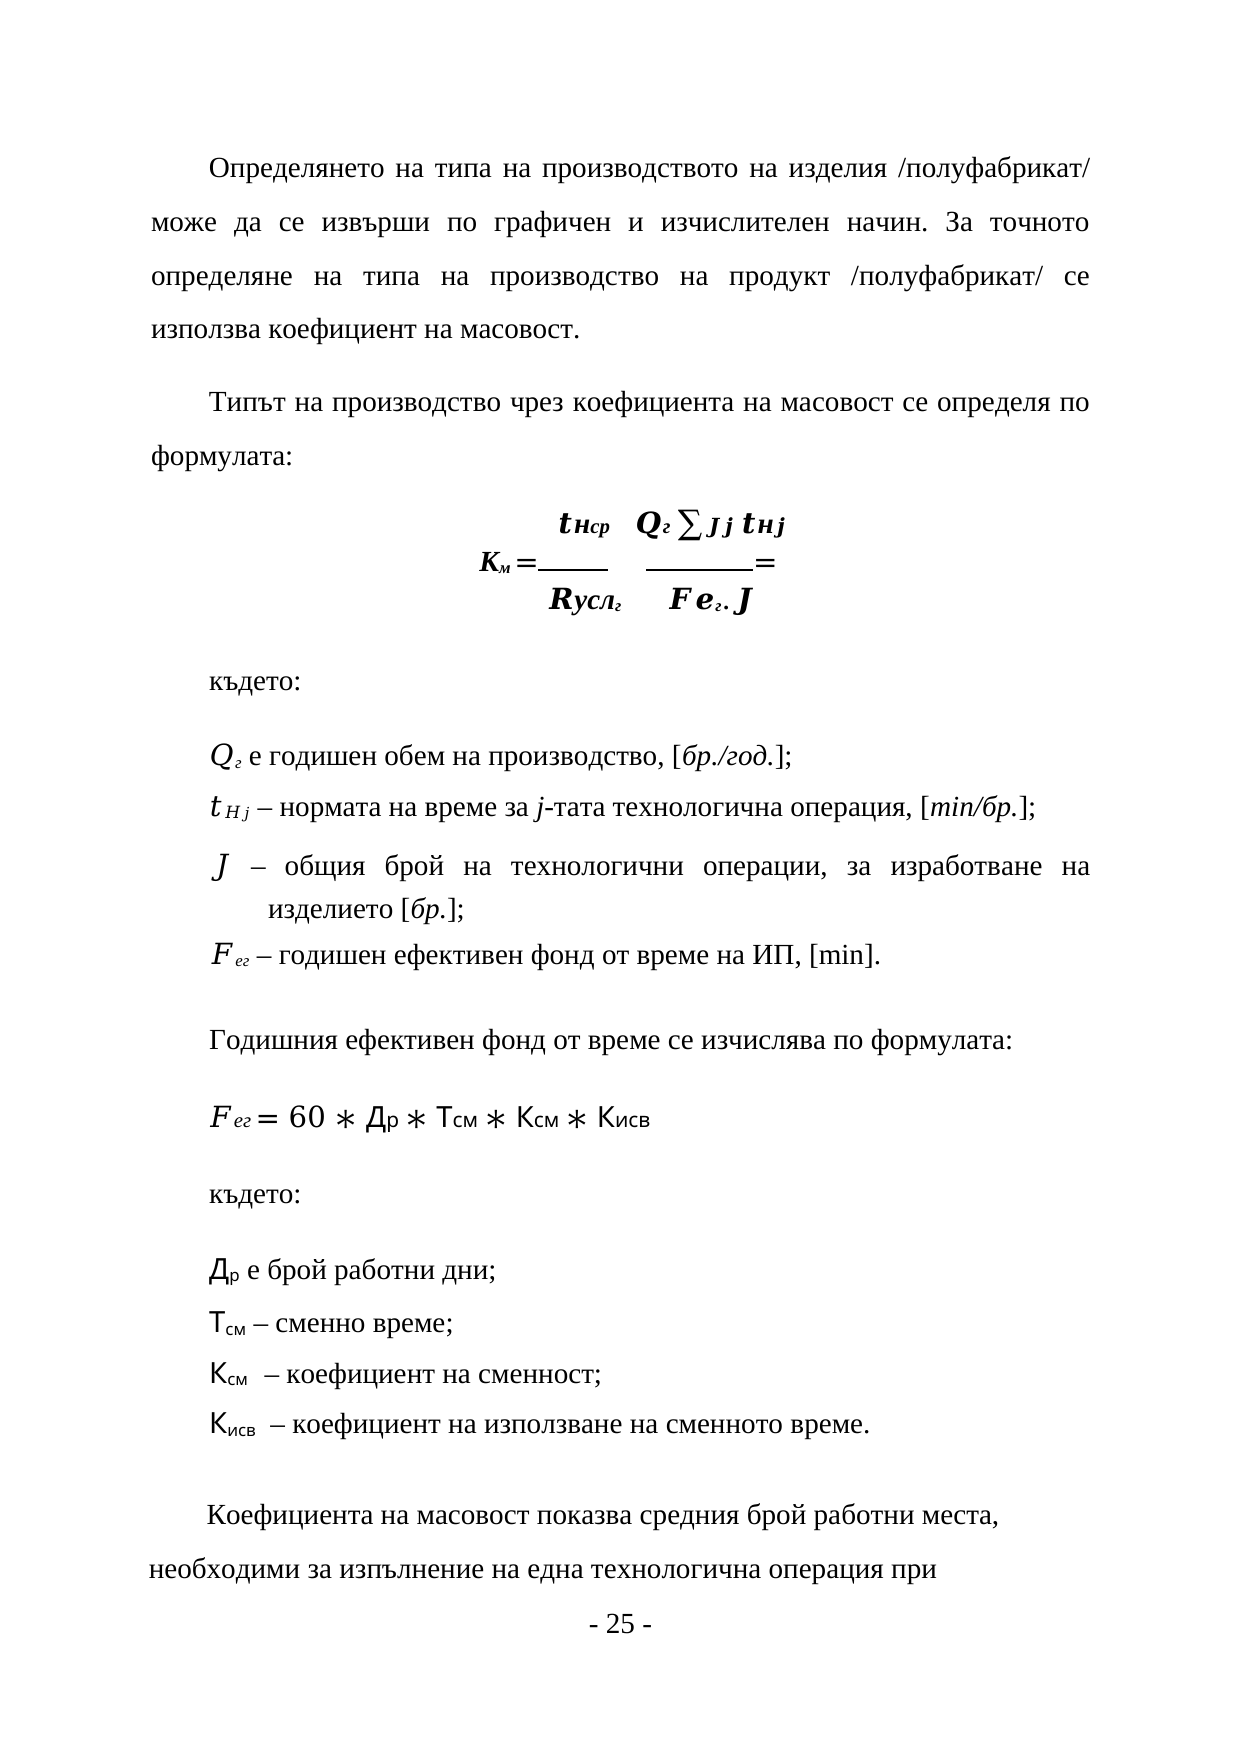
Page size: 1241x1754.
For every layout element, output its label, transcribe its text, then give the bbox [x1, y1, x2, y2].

text 𝑄г е годишен обем на производство, [бр./год.]; [209, 737, 1091, 772]
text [148, 1497, 1092, 1584]
text Тсм – сменно време; [209, 1304, 1091, 1339]
text където: [209, 1177, 1091, 1210]
text 𝐽 – общия брой на технологични операции, за изработване на изделието [бр.]; [209, 846, 1091, 925]
text където: [209, 663, 1091, 697]
text 𝑡𝐻𝑗 – нормата на време за j-тата технологична операция, [min/бр.]; [209, 787, 1091, 822]
text Типът на производство чрез коефициента на масовост се определя по формулата: [151, 384, 1091, 472]
text Годишния ефективен фонд от време се изчислява по формулата: [209, 1022, 1091, 1056]
text Определянето на типа на производството на изделия /полуфабрикат/ може да се извърши по графичен и изчислителен начин. За точното определяне на типа на производство на продукт /полуфабрикат/ се използва коефициент на масовост. [151, 150, 1091, 345]
text Км = = [150, 542, 1148, 578]
text 𝐹ег = 60 ∗ Др ∗ Тсм ∗ Ксм ∗ Кисв [207, 1098, 1148, 1133]
text 𝒕нср 𝑸г ∑𝑱𝒋 𝒕н𝒋 [150, 504, 1148, 539]
text Ксм – коефициент на сменност; [209, 1354, 1091, 1389]
text 𝐹ег – годишен ефективен фонд от време на ИП, [min]. [209, 935, 1091, 971]
text 𝑹услг 𝑭𝒆г.𝑱 [150, 580, 1148, 616]
text Др е брой работни дни; [209, 1250, 1091, 1286]
text Кисв – коефициент на използване на сменното време. [209, 1404, 1091, 1440]
